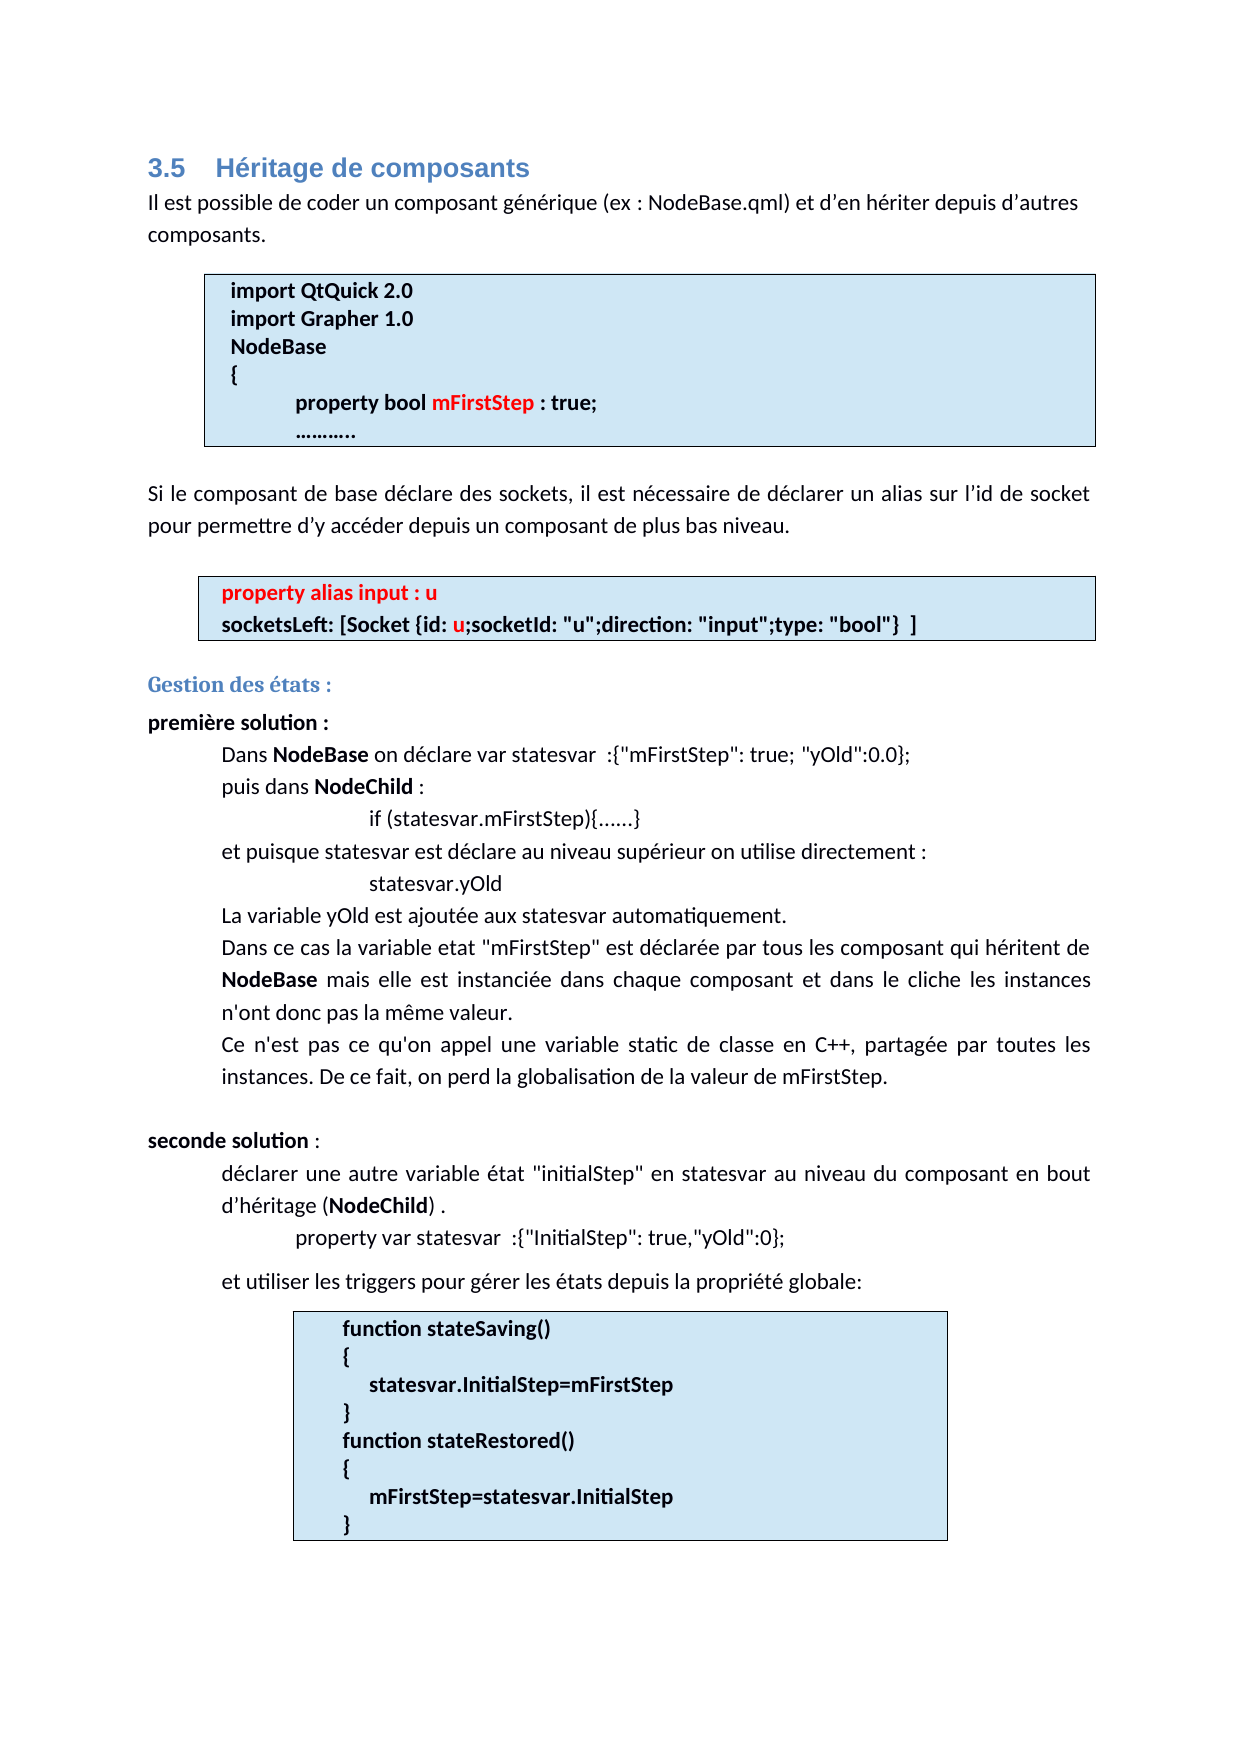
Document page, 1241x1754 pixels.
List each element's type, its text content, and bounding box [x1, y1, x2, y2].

text Dans NodeBase on déclare var statesvar :{"mFirstStep": true; "yOld":0.0}; [221, 740, 1093, 768]
text et utiliser les triggers pour gérer les états depuis la propriété globale: [221, 1267, 1093, 1295]
text NodeBase [205, 329, 1095, 357]
text property var statesvar :{"InitialStep": true,"yOld":0}; [221, 1223, 1093, 1251]
text } [294, 1507, 947, 1540]
text } [294, 1395, 947, 1423]
subtitle Gestion des états : [148, 672, 1093, 698]
text if (statesvar.mFirstStep){......} [221, 804, 1093, 833]
subtitle Héritage de composants [148, 152, 1093, 183]
text property bool mFirstStep : true; [205, 386, 1095, 413]
text function stateSaving() [294, 1312, 947, 1339]
text mFirstStep=statesvar.InitialStep [294, 1479, 947, 1507]
text déclarer une autre variable état "initialStep" en statesvar au niveau du composant en bout d’héritage (NodeChild) . [221, 1159, 1093, 1219]
text et puisque statesvar est déclare au niveau supérieur on utilise directement : statesvar.yOld [221, 837, 1093, 897]
text seconde solution : [148, 1126, 1093, 1154]
text La variable yOld est ajoutée aux statesvar automatiquement. [221, 901, 1093, 929]
text property alias input : u [199, 577, 1095, 606]
text Dans ce cas la variable etat "mFirstStep" est déclarée par tous les composant qui héritent de NodeBase mais elle est instanciée dans chaque composant et dans le cliche les instances n'ont donc pas la même valeur. [221, 933, 1093, 1026]
text ……….. [205, 413, 1095, 446]
text Ce n'est pas ce qu'on appel une variable static de classe en C++, partagée par toutes les instances. De ce fait, on perd la globalisation de la valeur de mFirstStep. [221, 1030, 1093, 1122]
text { [294, 1339, 947, 1367]
text Il est possible de coder un composant générique (ex : NodeBase.qml) et d’en hériter depuis d’autres composants. [148, 188, 1093, 248]
text { [294, 1451, 947, 1479]
text puis dans NodeChild : [221, 772, 1093, 800]
text socketsLeft: [Socket {id: u;socketId: "u";direction: "input";type: "bool"} ] [199, 608, 1095, 640]
text première solution : [148, 708, 1093, 736]
text Si le composant de base déclare des sockets, il est nécessaire de déclarer un alias sur l’id de socket pour permettre d’y accéder depuis un composant de plus bas niveau. [148, 479, 1093, 539]
text statesvar.InitialStep=mFirstStep [294, 1367, 947, 1395]
text import Grapher 1.0 [205, 301, 1095, 329]
text function stateRestored() [294, 1423, 947, 1451]
text import QtQuick 2.0 [205, 275, 1095, 301]
text { [205, 357, 1095, 386]
